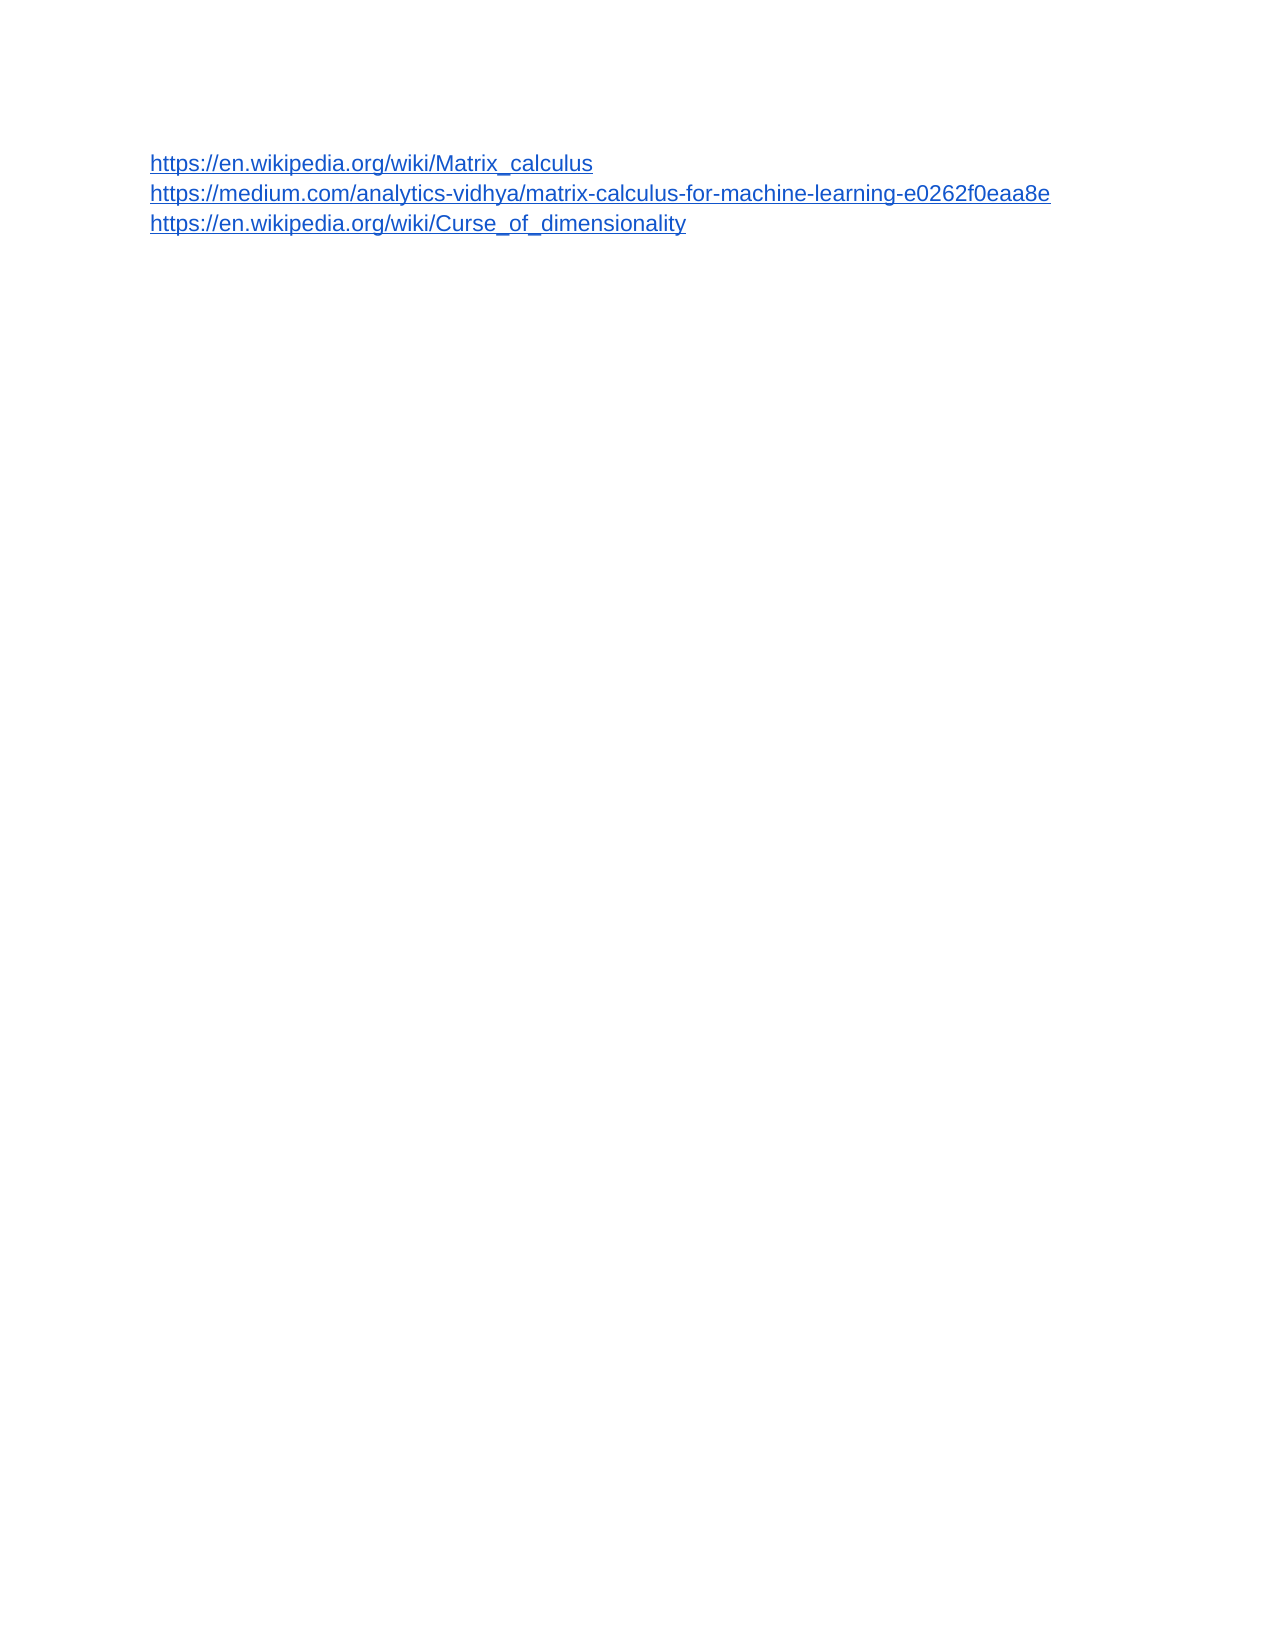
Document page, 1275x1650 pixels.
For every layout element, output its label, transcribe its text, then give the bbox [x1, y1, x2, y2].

text https://en.wikipedia.org/wiki/Matrix_calculus [150, 150, 1125, 176]
text https://medium.com/analytics-vidhya/matrix-calculus-for-machine-learning-e0262f0eaa8e [150, 180, 1125, 207]
text https://en.wikipedia.org/wiki/Curse_of_dimensionality [150, 210, 1125, 237]
